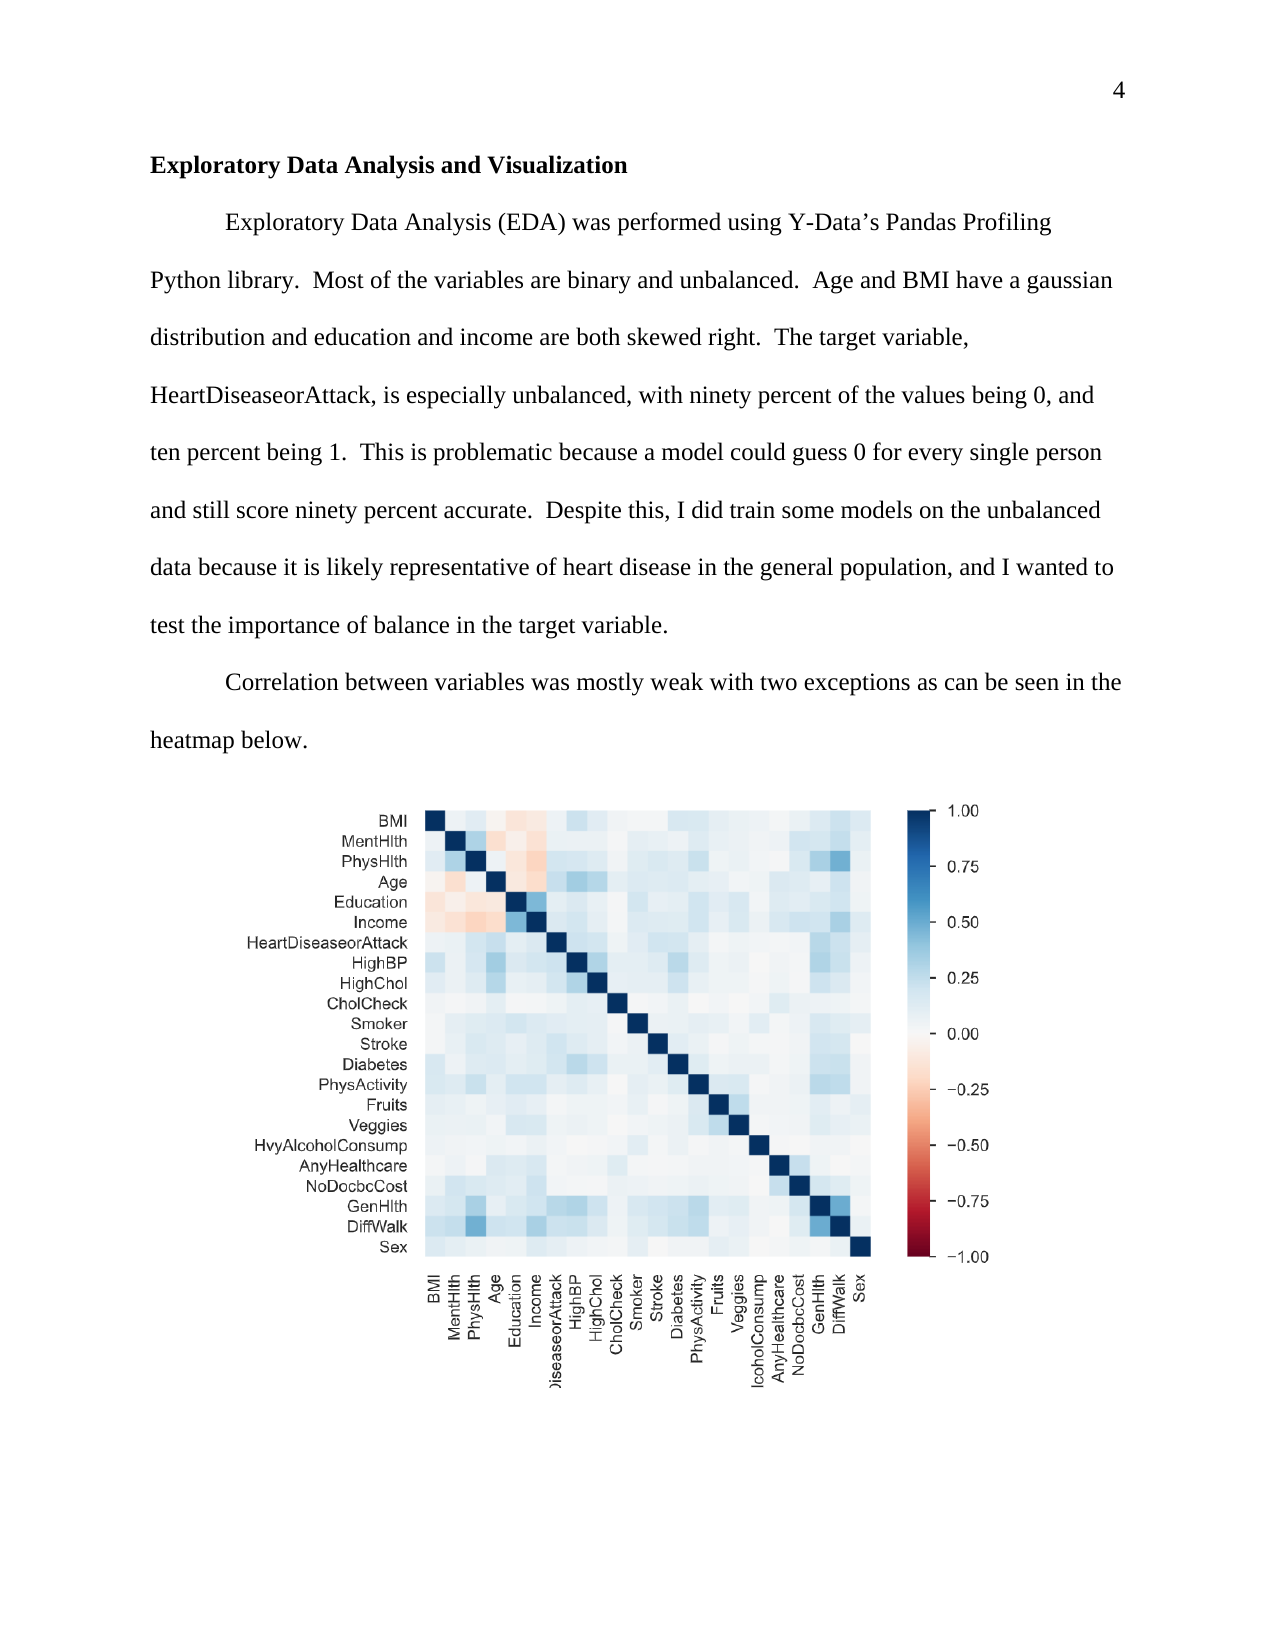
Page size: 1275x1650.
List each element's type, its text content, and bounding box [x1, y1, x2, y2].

text Correlation between variables was mostly weak with two exceptions as can be seen in the heatmap below. [150, 667, 1125, 754]
text Exploratory Data Analysis (EDA) was performed using Y-Data’s Pandas Profiling Python library. Most of the variables are binary and unbalanced. Age and BMI have a gaussian distribution and education and income are both skewed right. The target variable, HeartDiseaseorAttack, is especially unbalanced, with ninety percent of the values being 0, and ten percent being 1. This is problematic because a model could guess 0 for every single person and still score ninety percent accurate. Despite this, I did train some models on the unbalanced data because it is likely representative of heart disease in the general population, and I wanted to test the importance of balance in the target variable. [150, 207, 1125, 639]
subtitle Exploratory Data Analysis and Visualization [150, 150, 1125, 179]
picture [225, 782, 1046, 1401]
